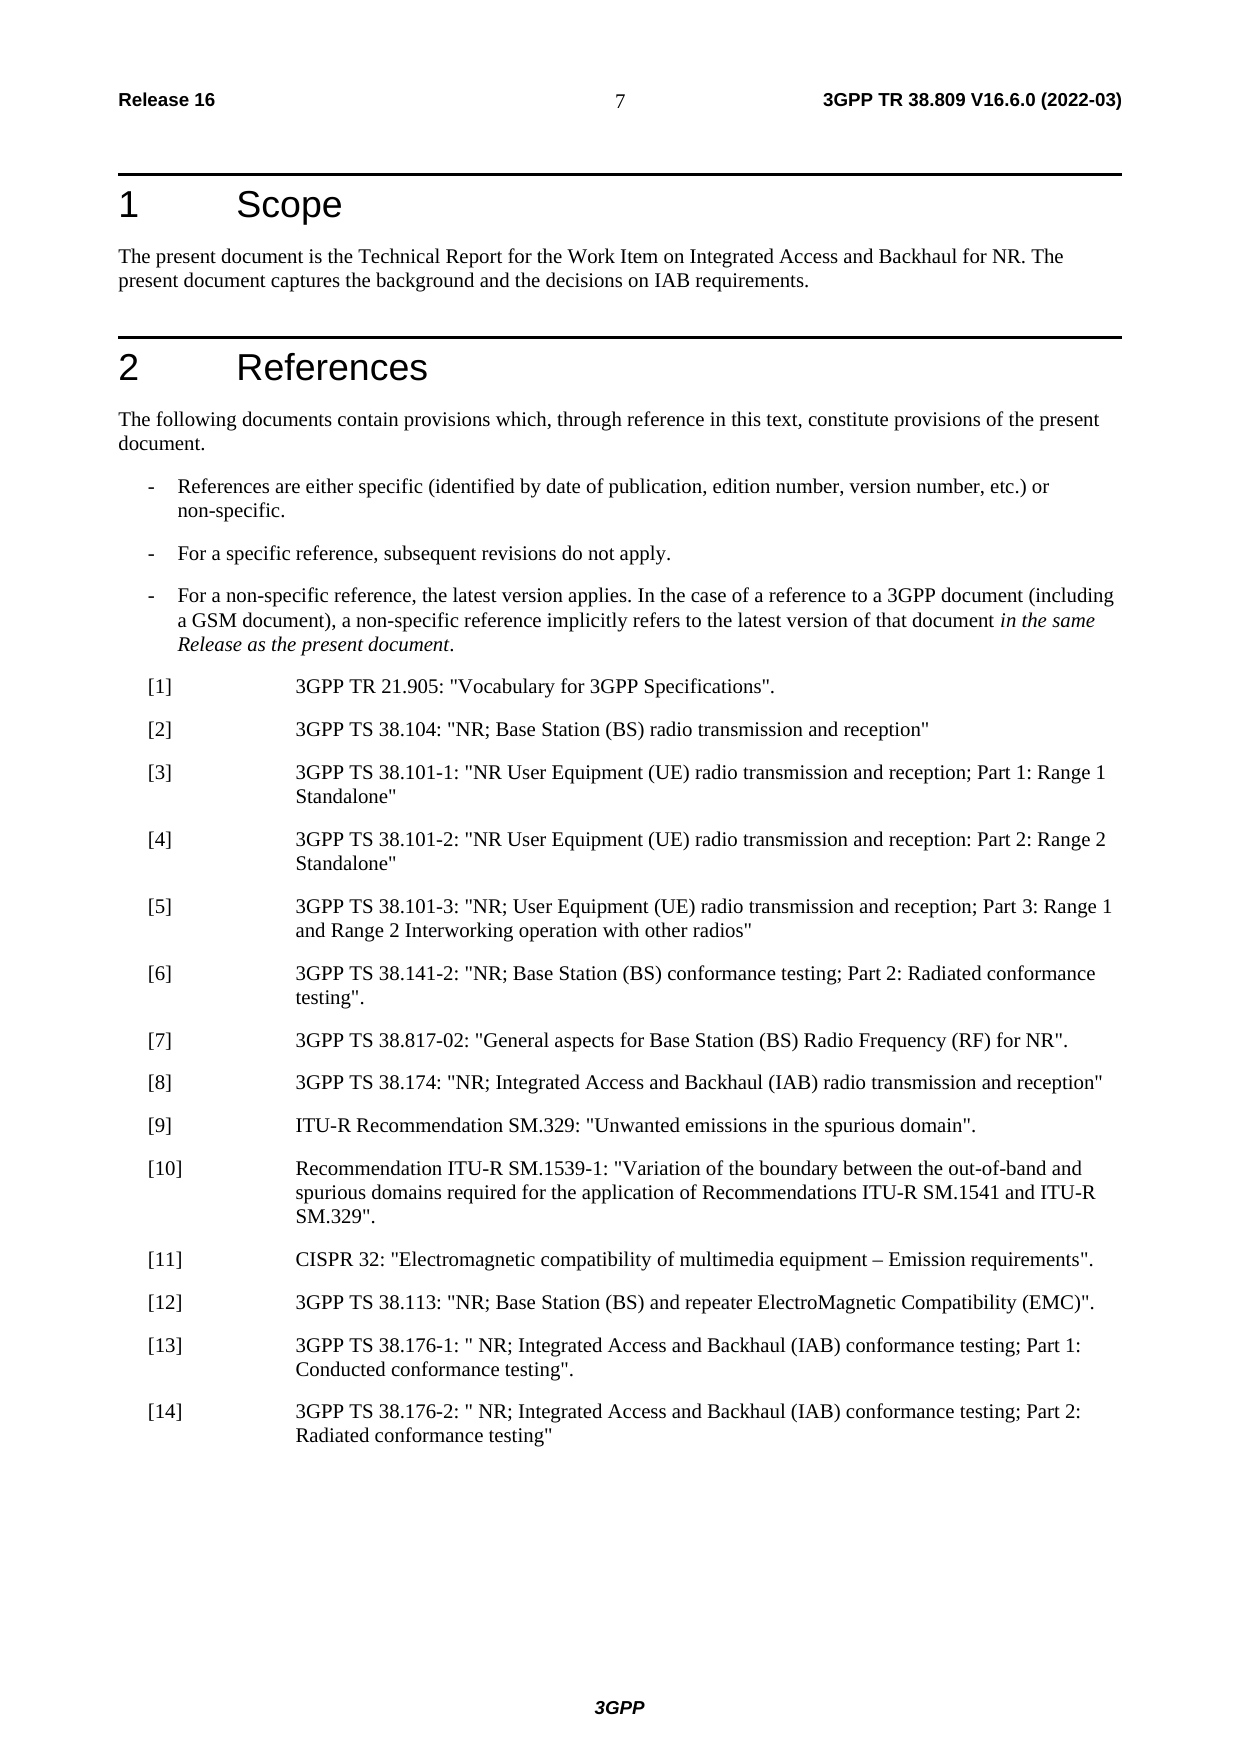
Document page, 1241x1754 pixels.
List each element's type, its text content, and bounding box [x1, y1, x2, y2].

text - For a non-specific reference, the latest version applies. In the case of a reference to a 3GPP document (including a GSM document), a non-specific reference implicitly refers to the latest version of that document in the same Release as the present document. [148, 583, 1122, 656]
text [6] 3GPP TS 38.141-2: "NR; Base Station (BS) conformance testing; Part 2: Radiated conformance testing". [148, 961, 1122, 1009]
text The present document is the Technical Report for the Work Item on Integrated Access and Backhaul for NR. The present document captures the background and the decisions on IAB requirements. [118, 244, 1122, 292]
text [2] 3GPP TS 38.104: "NR; Base Station (BS) radio transmission and reception" [148, 717, 1122, 741]
text [3] 3GPP TS 38.101-1: "NR User Equipment (UE) radio transmission and reception; Part 1: Range 1 Standalone" [148, 760, 1122, 808]
text [4] 3GPP TS 38.101-2: "NR User Equipment (UE) radio transmission and reception: Part 2: Range 2 Standalone" [148, 827, 1122, 875]
text [14] 3GPP TS 38.176-2: " NR; Integrated Access and Backhaul (IAB) conformance testing; Part 2: Radiated conformance testing" [148, 1399, 1122, 1447]
text - For a specific reference, subsequent revisions do not apply. [148, 541, 1122, 565]
text [13] 3GPP TS 38.176-1: " NR; Integrated Access and Backhaul (IAB) conformance testing; Part 1: Conducted conformance testing". [148, 1332, 1122, 1381]
text - References are either specific (identified by date of publication, edition number, version number, etc.) or non-specific. [148, 474, 1122, 522]
text [11] CISPR 32: "Electromagnetic compatibility of multimedia equipment – Emission requirements". [148, 1247, 1122, 1271]
text The following documents contain provisions which, through reference in this text, constitute provisions of the present document. [118, 407, 1122, 455]
text [10] Recommendation ITU-R SM.1539-1: "Variation of the boundary between the out-of-band and spurious domains required for the application of Recommendations ITU-R SM.1541 and ITU-R SM.329". [148, 1156, 1122, 1228]
text [12] 3GPP TS 38.113: "NR; Base Station (BS) and repeater ElectroMagnetic Compatibility (EMC)". [148, 1290, 1122, 1314]
text [8] 3GPP TS 38.174: "NR; Integrated Access and Backhaul (IAB) radio transmission and reception" [148, 1070, 1122, 1094]
text [5] 3GPP TS 38.101-3: "NR; User Equipment (UE) radio transmission and reception; Part 3: Range 1 and Range 2 Interworking operation with other radios" [148, 894, 1122, 942]
subtitle 2 References [118, 339, 1122, 388]
text [9] ITU-R Recommendation SM.329: "Unwanted emissions in the spurious domain". [148, 1113, 1122, 1137]
subtitle 1 Scope [118, 176, 1122, 225]
text [1] 3GPP TR 21.905: "Vocabulary for 3GPP Specifications". [148, 674, 1122, 698]
text [7] 3GPP TS 38.817-02: "General aspects for Base Station (BS) Radio Frequency (RF) for NR". [148, 1027, 1122, 1052]
